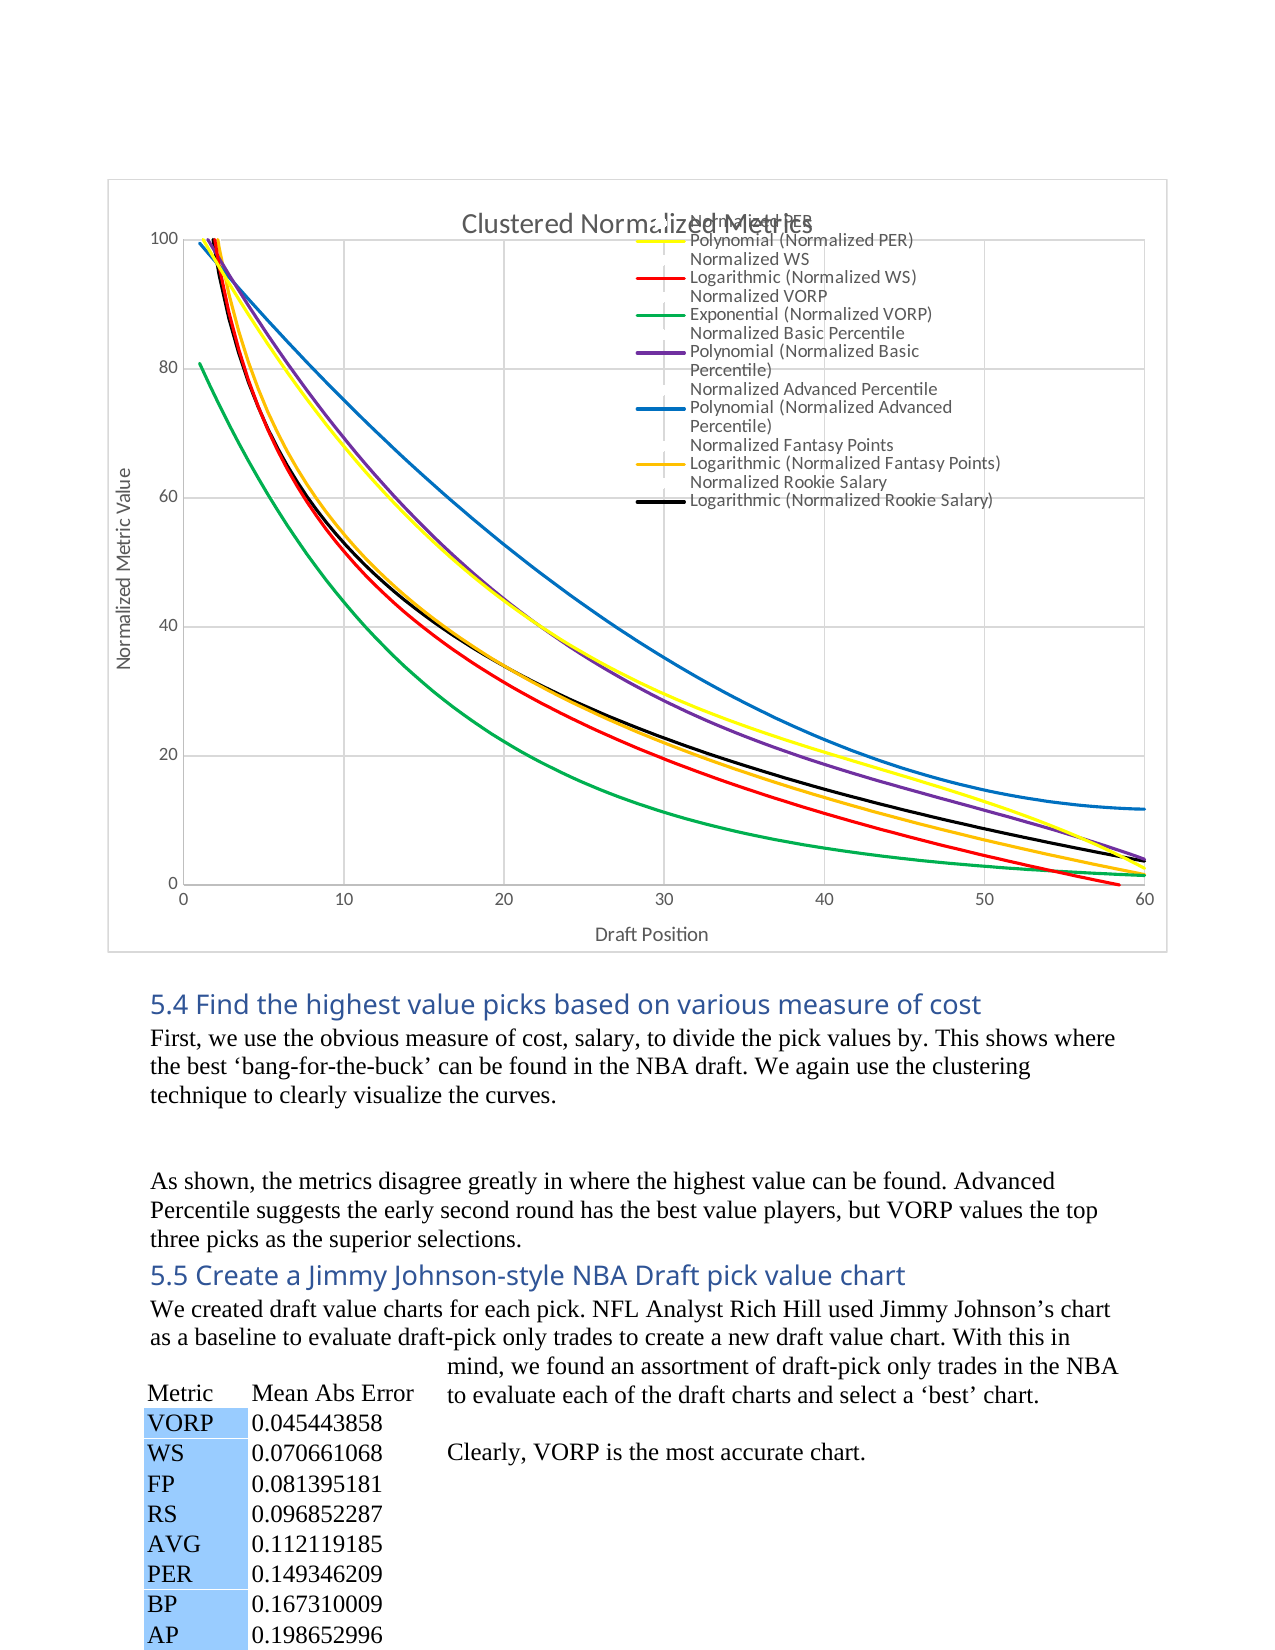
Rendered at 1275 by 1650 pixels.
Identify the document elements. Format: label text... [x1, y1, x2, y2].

table_cell 0.070661068 [248, 1439, 428, 1469]
text As shown, the metrics disagree greatly in where the highest value can be found. Advanced Percentile suggests the early second round has the best value players, but VORP values the top three picks as the superior selections. [150, 1166, 1125, 1253]
table_cell WS [144, 1439, 248, 1469]
subtitle 5.5 Create a Jimmy Johnson-style NBA Draft pick value chart [150, 1257, 1125, 1294]
table_cell AP [144, 1620, 248, 1650]
table_cell VORP [144, 1408, 248, 1438]
table_cell PER [144, 1559, 248, 1589]
table_cell 0.167310009 [248, 1590, 428, 1620]
table_cell 0.045443858 [248, 1408, 428, 1438]
text We created draft value charts for each pick. NFL Analyst Rich Hill used Jimmy Johnson’s chart as a baseline to evaluate draft-pick only trades to create a new draft value chart. With this in mind, we found an assortment of draft-pick only trades in the NBA to evaluate each of the draft charts and select a ‘best’ chart. [150, 1294, 1125, 1409]
table_header Metric [144, 1378, 248, 1408]
table_cell RS [144, 1499, 248, 1529]
table_cell AVG [144, 1529, 248, 1559]
subtitle 5.4 Find the highest value picks based on various measure of cost [150, 986, 1125, 1023]
table_cell 0.112119185 [248, 1529, 428, 1559]
table_cell 0.149346209 [248, 1559, 428, 1589]
table_cell 0.096852287 [248, 1499, 428, 1529]
text Clearly, VORP is the most accurate chart. [150, 1437, 1125, 1466]
table_header Mean Abs Error [248, 1378, 428, 1408]
text First, we use the obvious measure of cost, salary, to divide the pick values by. This shows where the best ‘bang-for-the-buck’ can be found in the NBA draft. We again use the clustering technique to clearly visualize the curves. [150, 1023, 1125, 1109]
table_cell FP [144, 1469, 248, 1499]
table_cell BP [144, 1590, 248, 1620]
table_cell 0.081395181 [248, 1469, 428, 1499]
table_cell 0.198652996 [248, 1620, 428, 1650]
